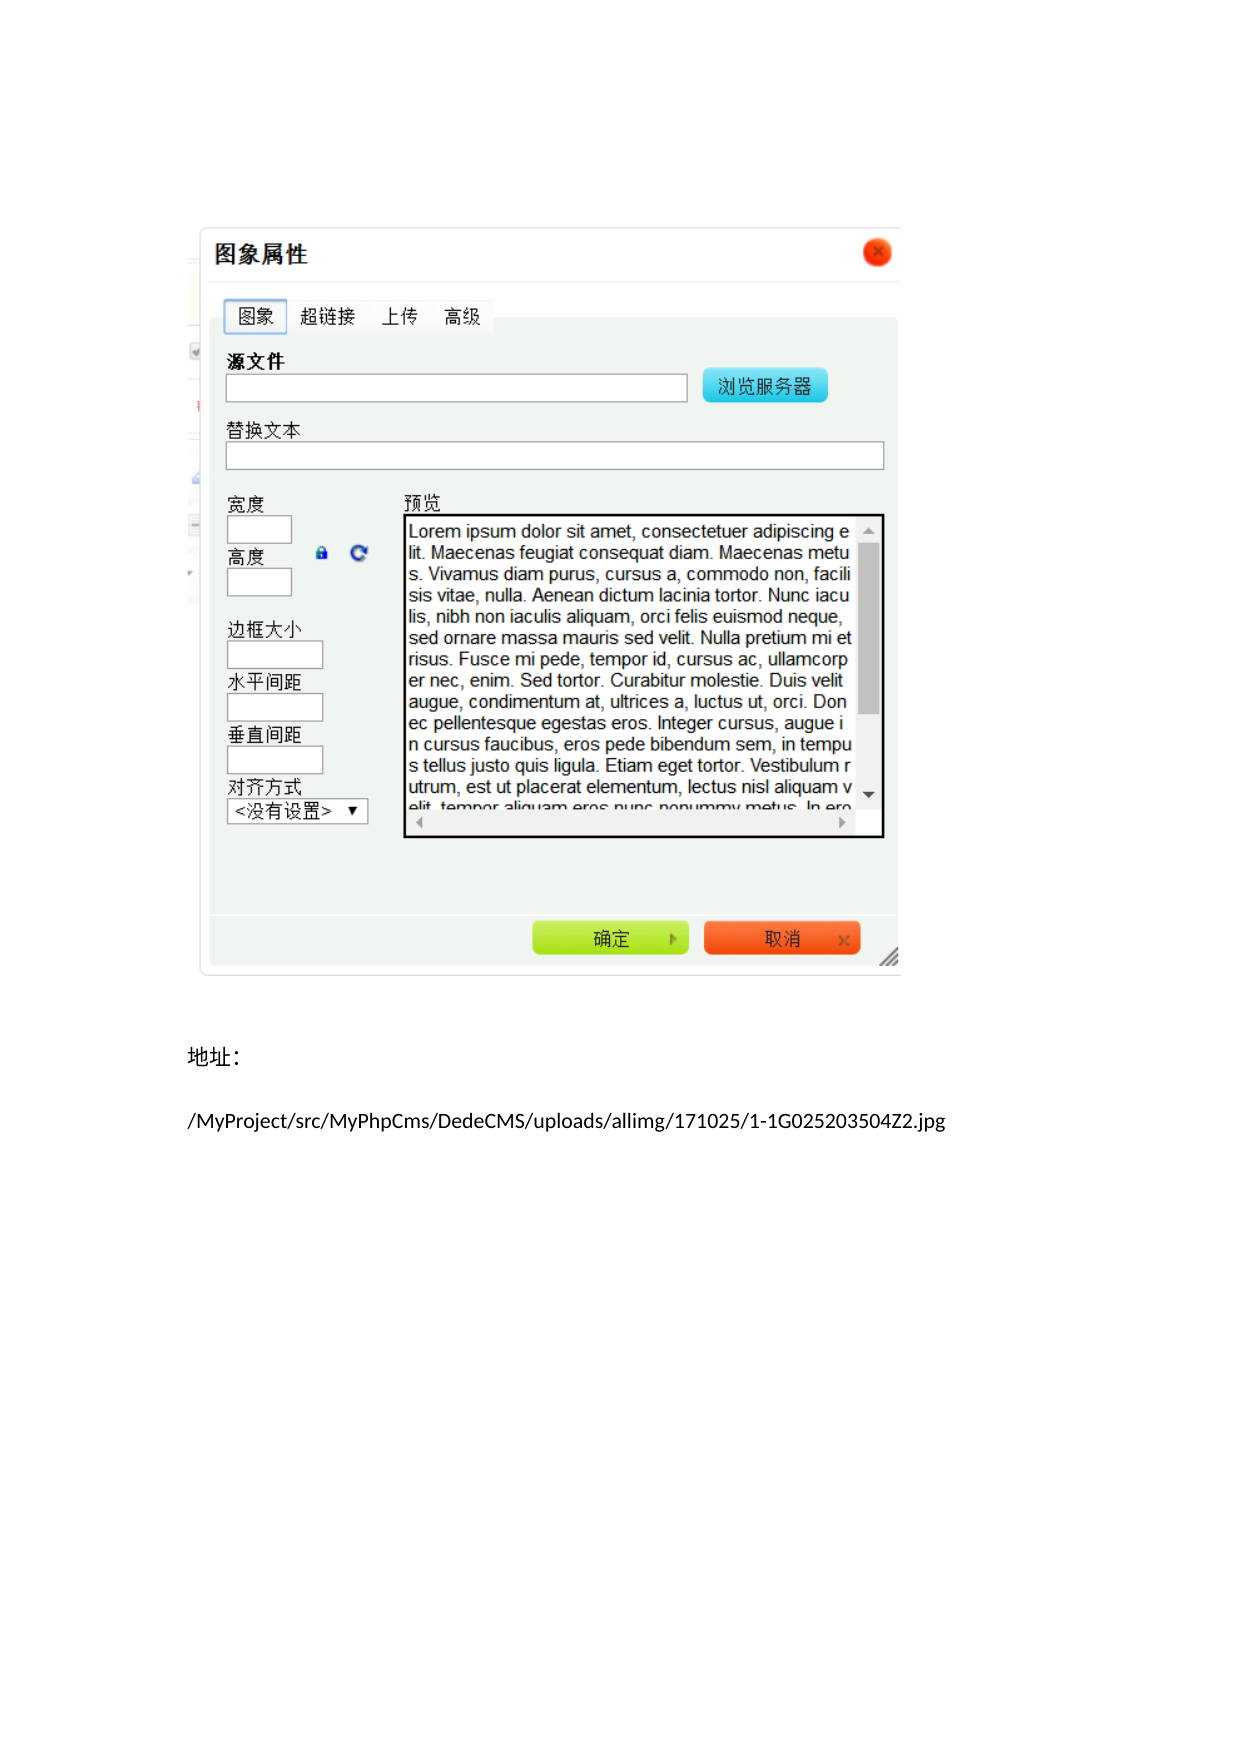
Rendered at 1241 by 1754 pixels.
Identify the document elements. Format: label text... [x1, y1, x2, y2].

list /MyProject/src/MyPhpCms/DedeCMS/uploads/allimg/171025/1-1G025203504Z2.jpg [187, 1104, 1053, 1137]
list 地址： [187, 1039, 1053, 1072]
picture [187, 227, 902, 976]
